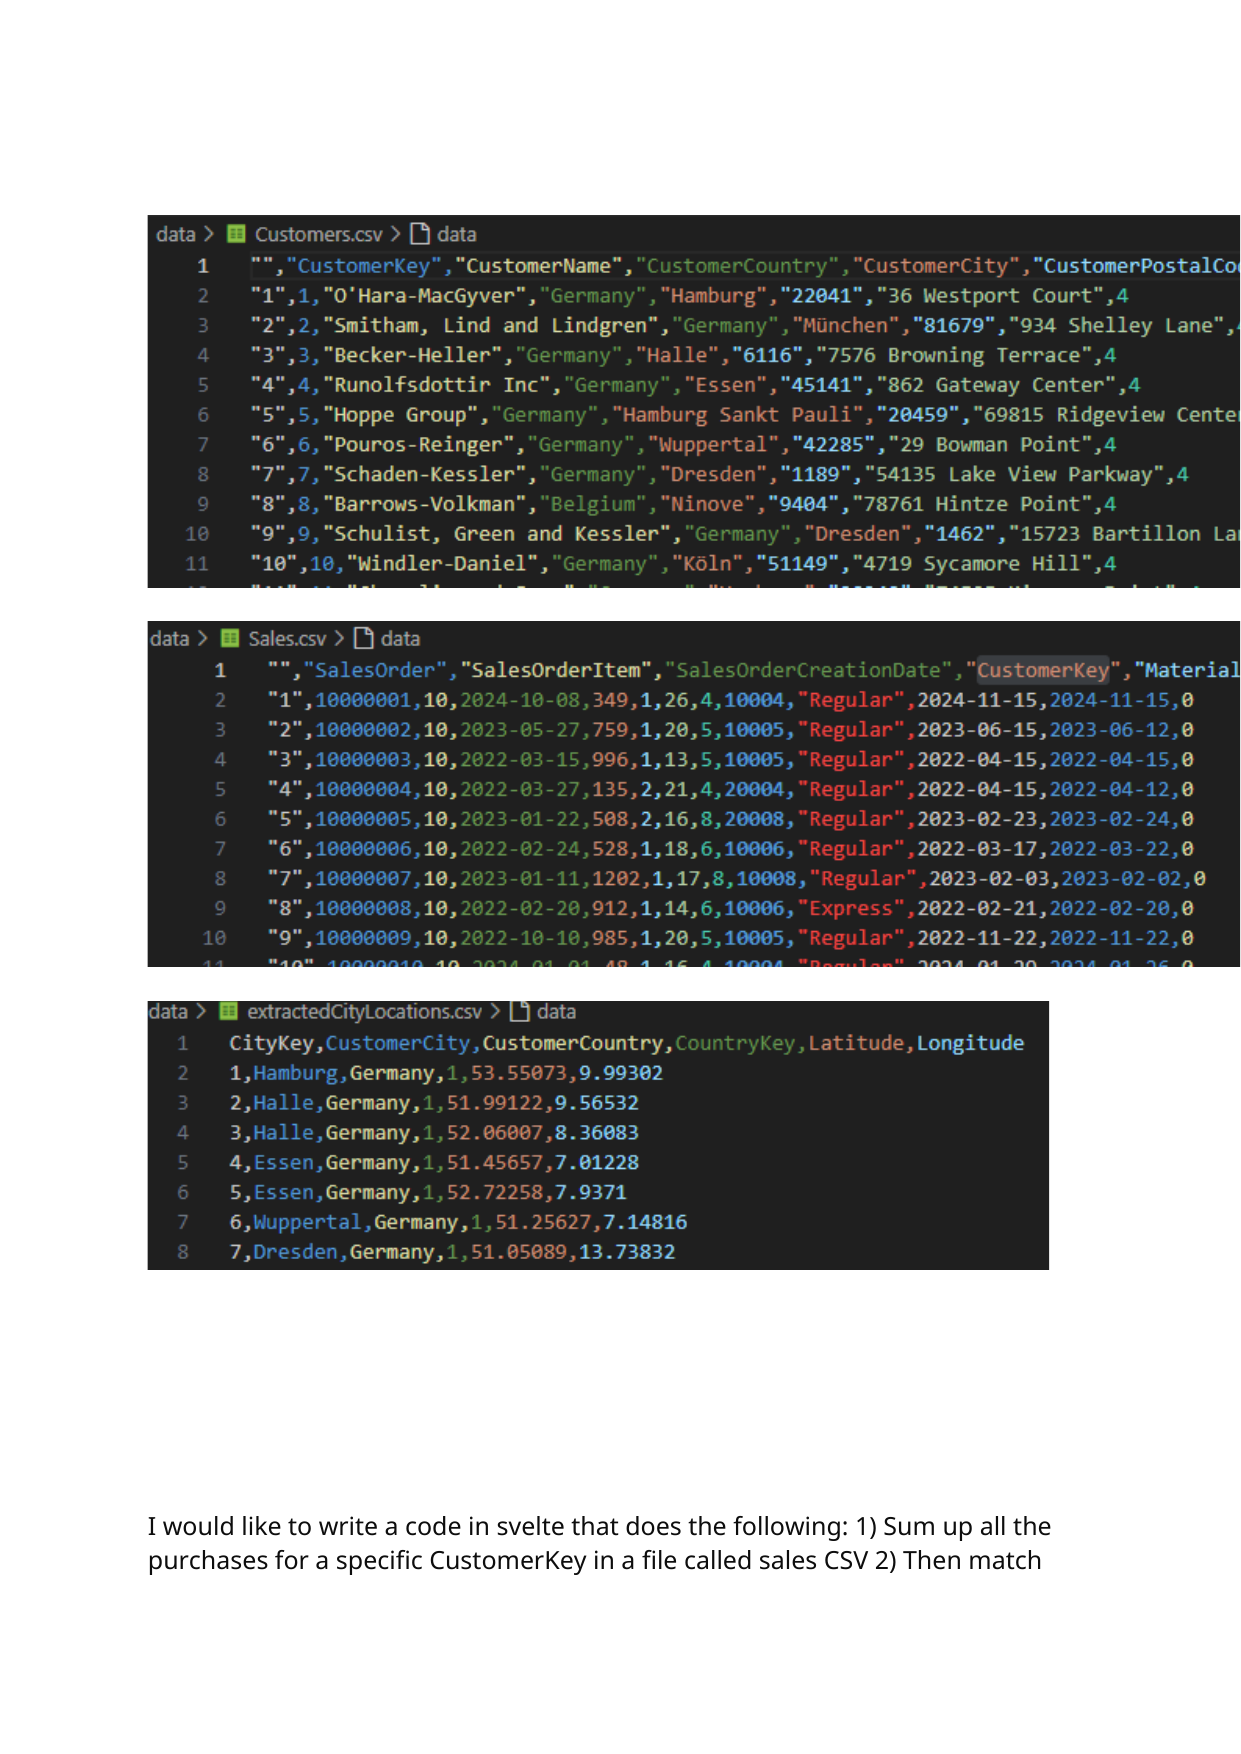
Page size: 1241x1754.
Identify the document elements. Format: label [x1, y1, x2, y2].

text [148, 1508, 1093, 1576]
picture [147, 1001, 1050, 1270]
picture [147, 215, 1241, 588]
picture [147, 621, 1241, 967]
